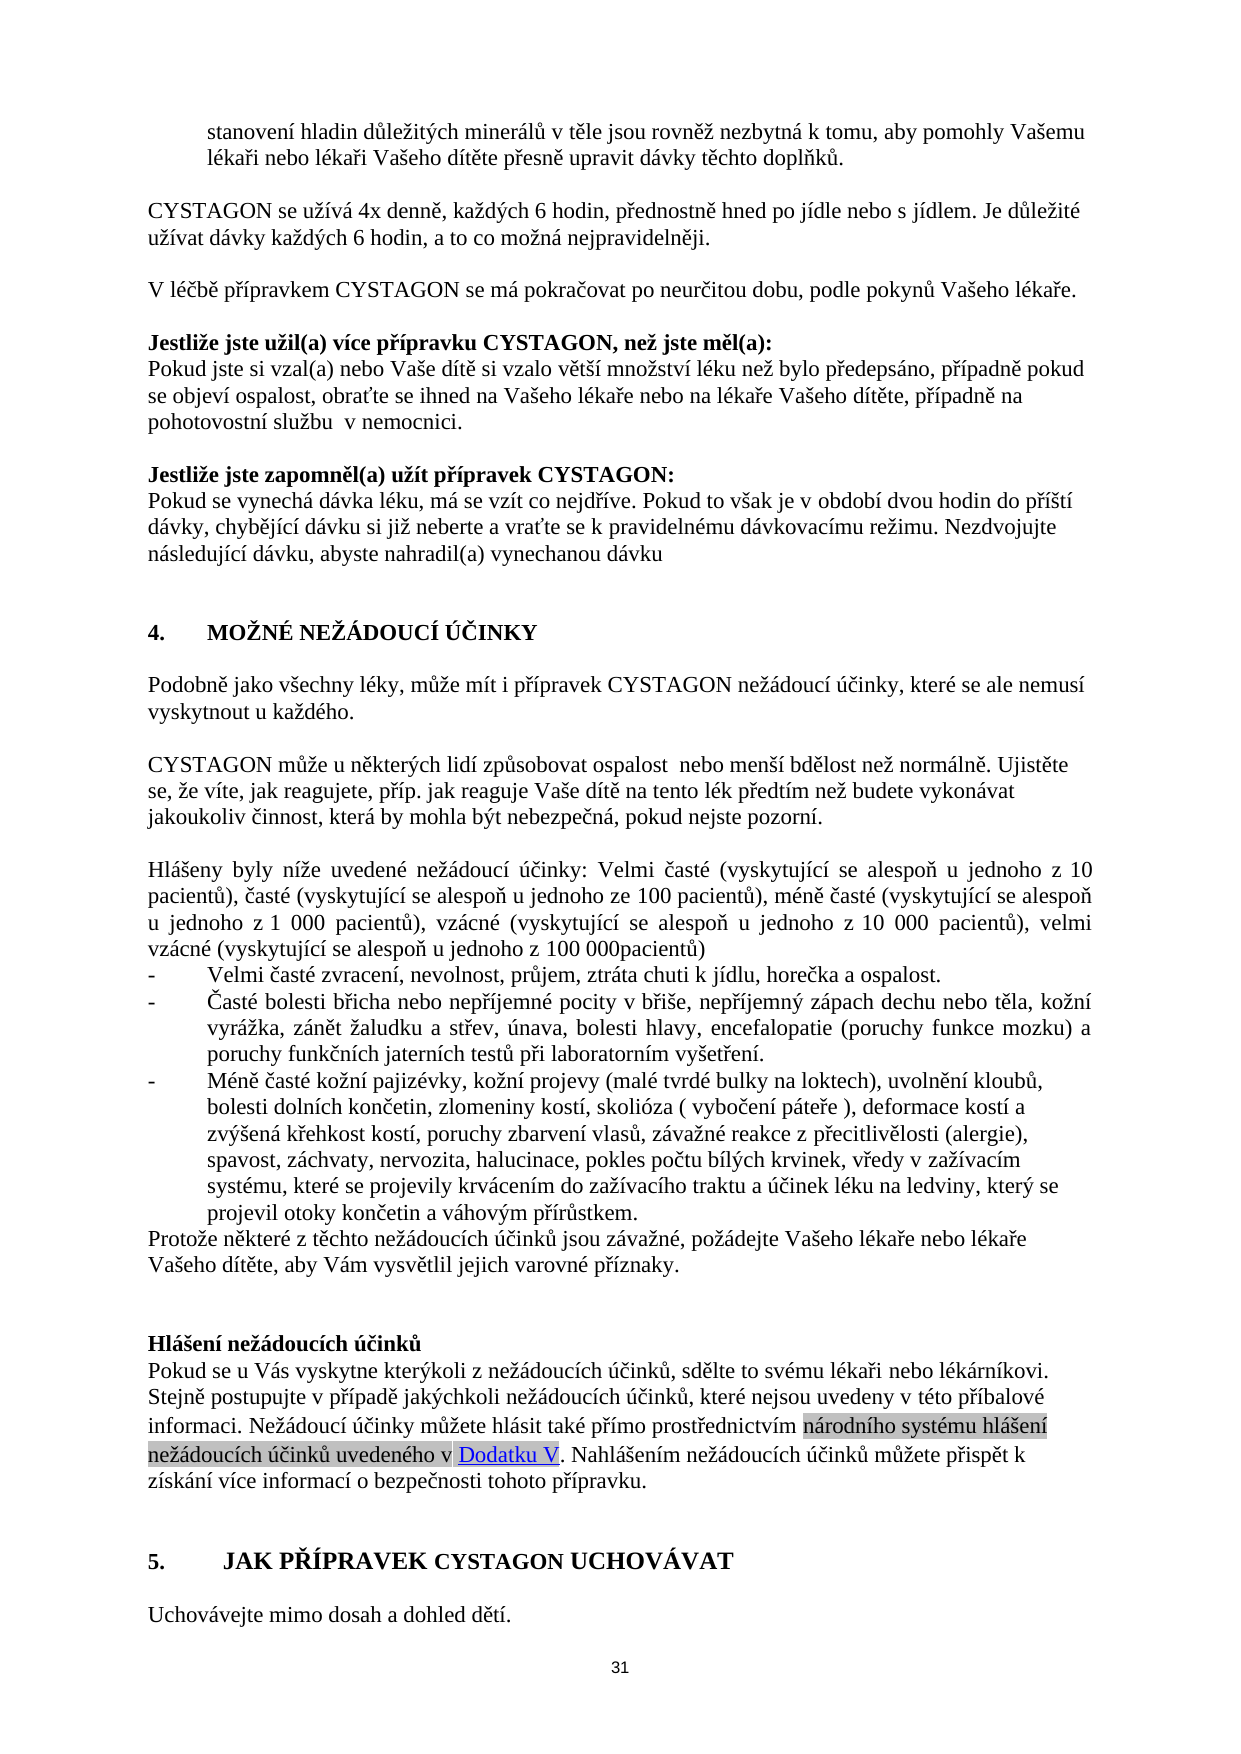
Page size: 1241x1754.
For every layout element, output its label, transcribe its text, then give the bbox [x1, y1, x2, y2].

list CYSTAGON se užívá 4x denně, každých 6 hodin, přednostně hned po jídle nebo s jídlem. Je důležité užívat dávky každých 6 hodin, a to co možná nejpravidelněji. [148, 197, 1092, 250]
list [148, 118, 1092, 171]
list Podobně jako všechny léky, může mít i přípravek CYSTAGON nežádoucí účinky, které se ale nemusí vyskytnout u každého. [148, 672, 1096, 724]
list Jestliže jste užil(a) více přípravku CYSTAGON, než jste měl(a): [148, 329, 1093, 355]
text - Méně časté kožní pajizévky, kožní projevy (malé tvrdé bulky na loktech), uvolnění kloubů, bolesti dolních končetin, zlomeniny kostí, skolióza ( vybočení páteře ), deformace kostí a zvýšená křehkost kostí, poruchy zbarvení vlasů, závažné reakce z přecitlivělosti (alergie), spavost, záchvaty, nervozita, halucinace, pokles počtu bílých krvinek, vředy v zažívacím systému, které se projevily krvácením do zažívacího traktu a účinek léku na ledviny, který se projevil otoky končetin a váhovým přírůstkem. [148, 1067, 1092, 1225]
list Pokud jste si vzal(a) nebo Vaše dítě si vzalo větší množství léku než bylo předepsáno, případně pokud se objeví ospalost, obraťte se ihned na Vašeho lékaře nebo na lékaře Vašeho dítěte, případně na pohotovostní službu v nemocnici. [148, 355, 1092, 434]
list Uchovávejte mimo dosah a dohled dětí. [148, 1601, 1092, 1628]
list Jestliže jste zapomněl(a) užít přípravek CYSTAGON: [148, 461, 1093, 487]
list CYSTAGON může u některých lidí způsobovat ospalost nebo menší bdělost než normálně. Ujistěte se, že víte, jak reagujete, příp. jak reaguje Vaše dítě na tento lék předtím než budete vykonávat jakoukoliv činnost, která by mohla být nebezpečná, pokud nejste pozorní. [148, 751, 1092, 830]
text Hlášeny byly níže uvedené nežádoucí účinky: Velmi časté (vyskytující se alespoň u jednoho z 10 pacientů), časté (vyskytující se alespoň u jednoho ze 100 pacientů), méně časté (vyskytující se alespoň u jednoho z 1 000 pacientů), vzácné (vyskytující se alespoň u jednoho z 10 000 pacientů), velmi vzácné (vyskytující se alespoň u jednoho z 100 000pacientů) [148, 856, 1092, 961]
list V léčbě přípravkem CYSTAGON se má pokračovat po neurčitou dobu, podle pokynů Vašeho lékaře. [148, 276, 1092, 303]
list Hlášení nežádoucích účinků [148, 1330, 1092, 1357]
text - Časté bolesti břicha nebo nepříjemné pocity v břiše, nepříjemný zápach dechu nebo těla, kožní vyrážka, zánět žaludku a střev, únava, bolesti hlavy, encefalopatie (poruchy funkce mozku) a poruchy funkčních jaterních testů při laboratorním vyšetření. [148, 988, 1092, 1067]
text 4. MOŽNÉ NEŽÁDOUCÍ ÚČINKY [148, 619, 1093, 645]
text Protože některé z těchto nežádoucích účinků jsou závažné, požádejte Vašeho lékaře nebo lékaře Vašeho dítěte, aby Vám vysvětlil jejich varovné příznaky. [148, 1225, 1092, 1278]
text Pokud se u Vás vyskytne kterýkoli z nežádoucích účinků, sdělte to svému lékaři nebo lékárníkovi. Stejně postupujte v případě jakýchkoli nežádoucích účinků, které nejsou uvedeny v této příbalové informaci. Nežádoucí účinky můžete hlásit také přímo prostřednictvím národního systému hlášení nežádoucích účinků uvedeného v Dodatku V. Nahlášením nežádoucích účinků můžete přispět k získání více informací o bezpečnosti tohoto přípravku. [148, 1357, 1092, 1493]
text 5. JAK PŘÍPRAVEK CYSTAGON UCHOVÁVAT [148, 1546, 1092, 1575]
text - Velmi časté zvracení, nevolnost, průjem, ztráta chuti k jídlu, horečka a ospalost. [148, 961, 1092, 988]
list Pokud se vynechá dávka léku, má se vzít co nejdříve. Pokud to však je v období dvou hodin do příští dávky, chybějící dávku si již neberte a vraťte se k pravidelnému dávkovacímu režimu. Nezdvojujte následující dávku, abyste nahradil(a) vynechanou dávku [148, 487, 1092, 566]
